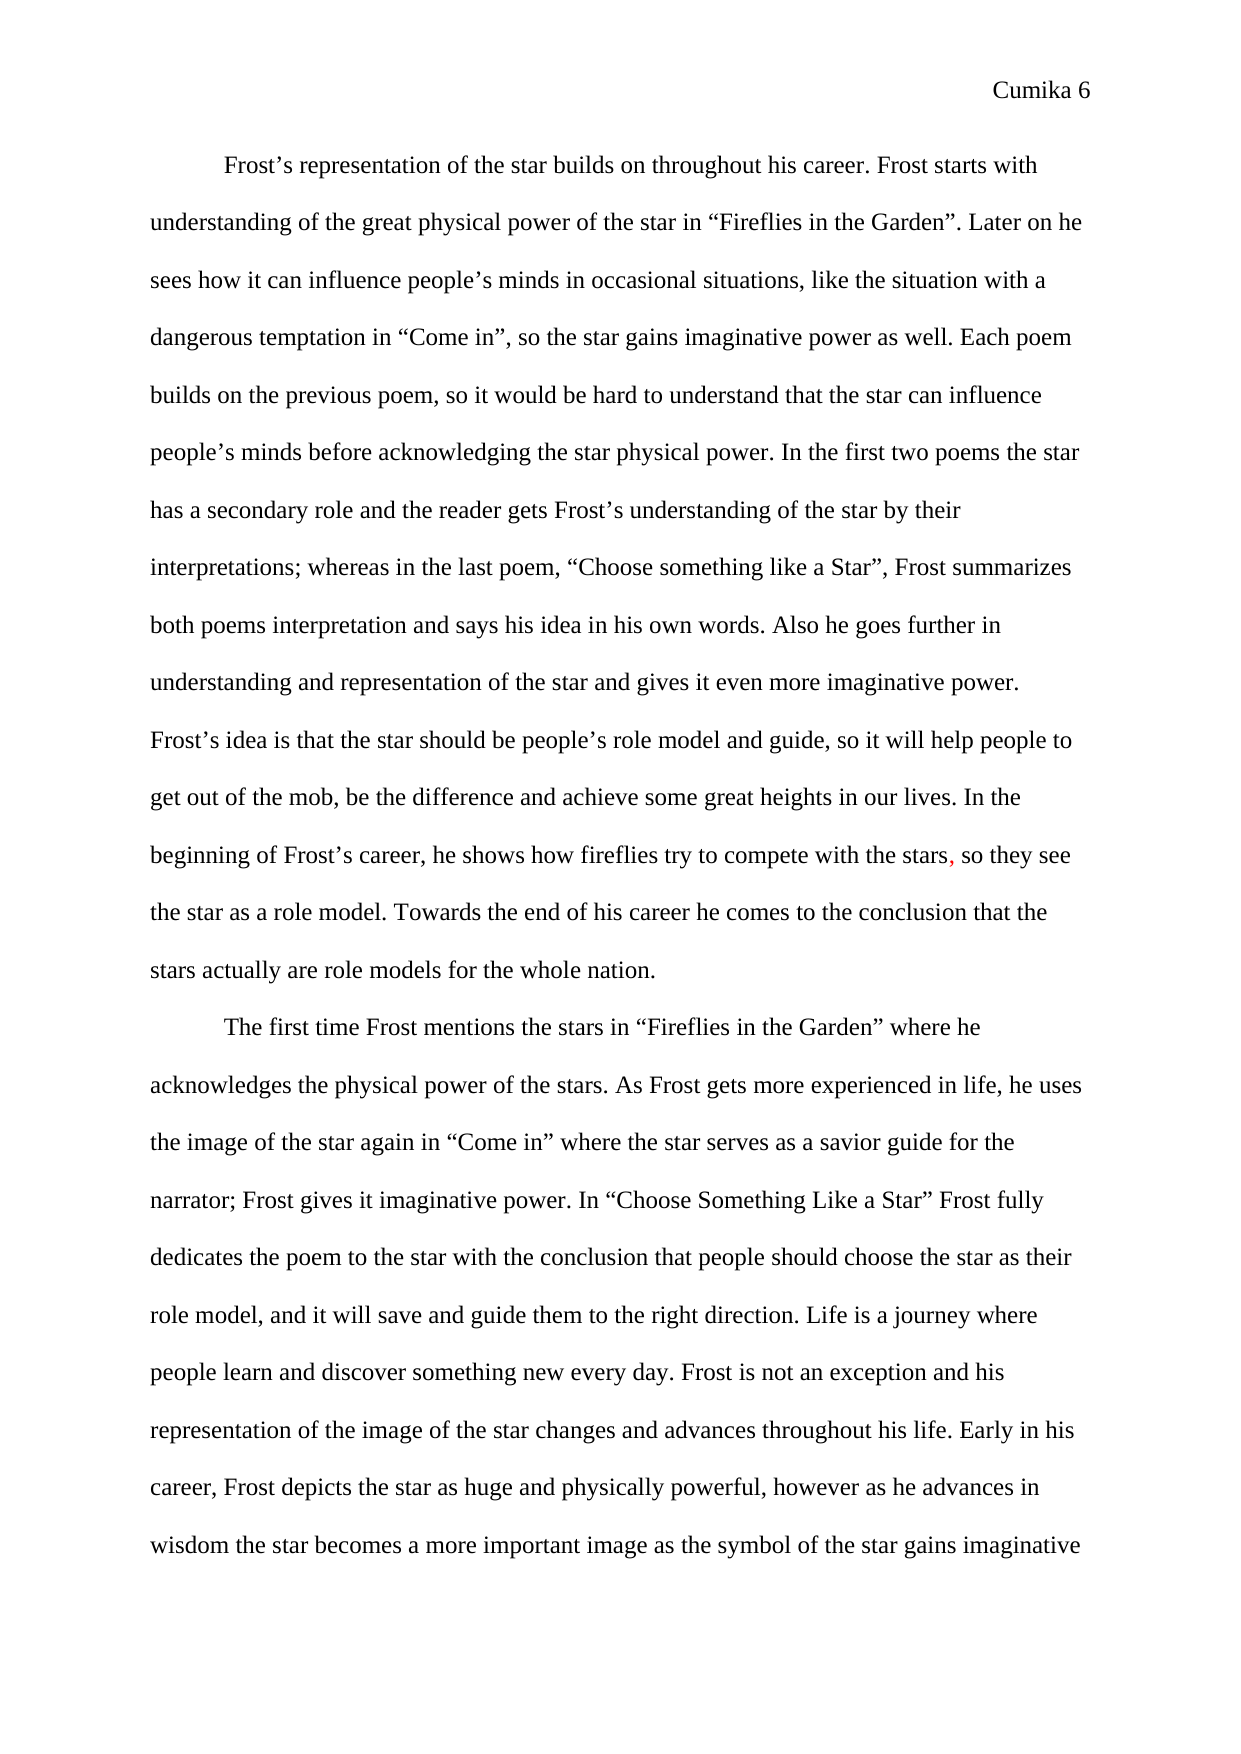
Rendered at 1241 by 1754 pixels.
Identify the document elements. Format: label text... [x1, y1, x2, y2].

text Frost’s representation of the star builds on throughout his career. Frost starts with understanding of the great physical power of the star in “Fireflies in the Garden”. Later on he sees how it can influence people’s minds in occasional situations, like the situation with a dangerous temptation in “Come in”, so the star gains imaginative power as well. Each poem builds on the previous poem, so it would be hard to understand that the star can influence people’s minds before acknowledging the star physical power. In the first two poems the star has a secondary role and the reader gets Frost’s understanding of the star by their interpretations; whereas in the last poem, “Choose something like a Star”, Frost summarizes both poems interpretation and says his idea in his own words. Also he goes further in understanding and representation of the star and gives it even more imaginative power. Frost’s idea is that the star should be people’s role model and guide, so it will help people to get out of the mob, be the difference and achieve some great heights in our lives. In the beginning of Frost’s career, he shows how fireflies try to compete with the stars, so they see the star as a role model. Towards the end of his career he comes to the conclusion that the stars actually are role models for the whole nation. [150, 150, 1090, 984]
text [150, 1012, 1090, 1559]
